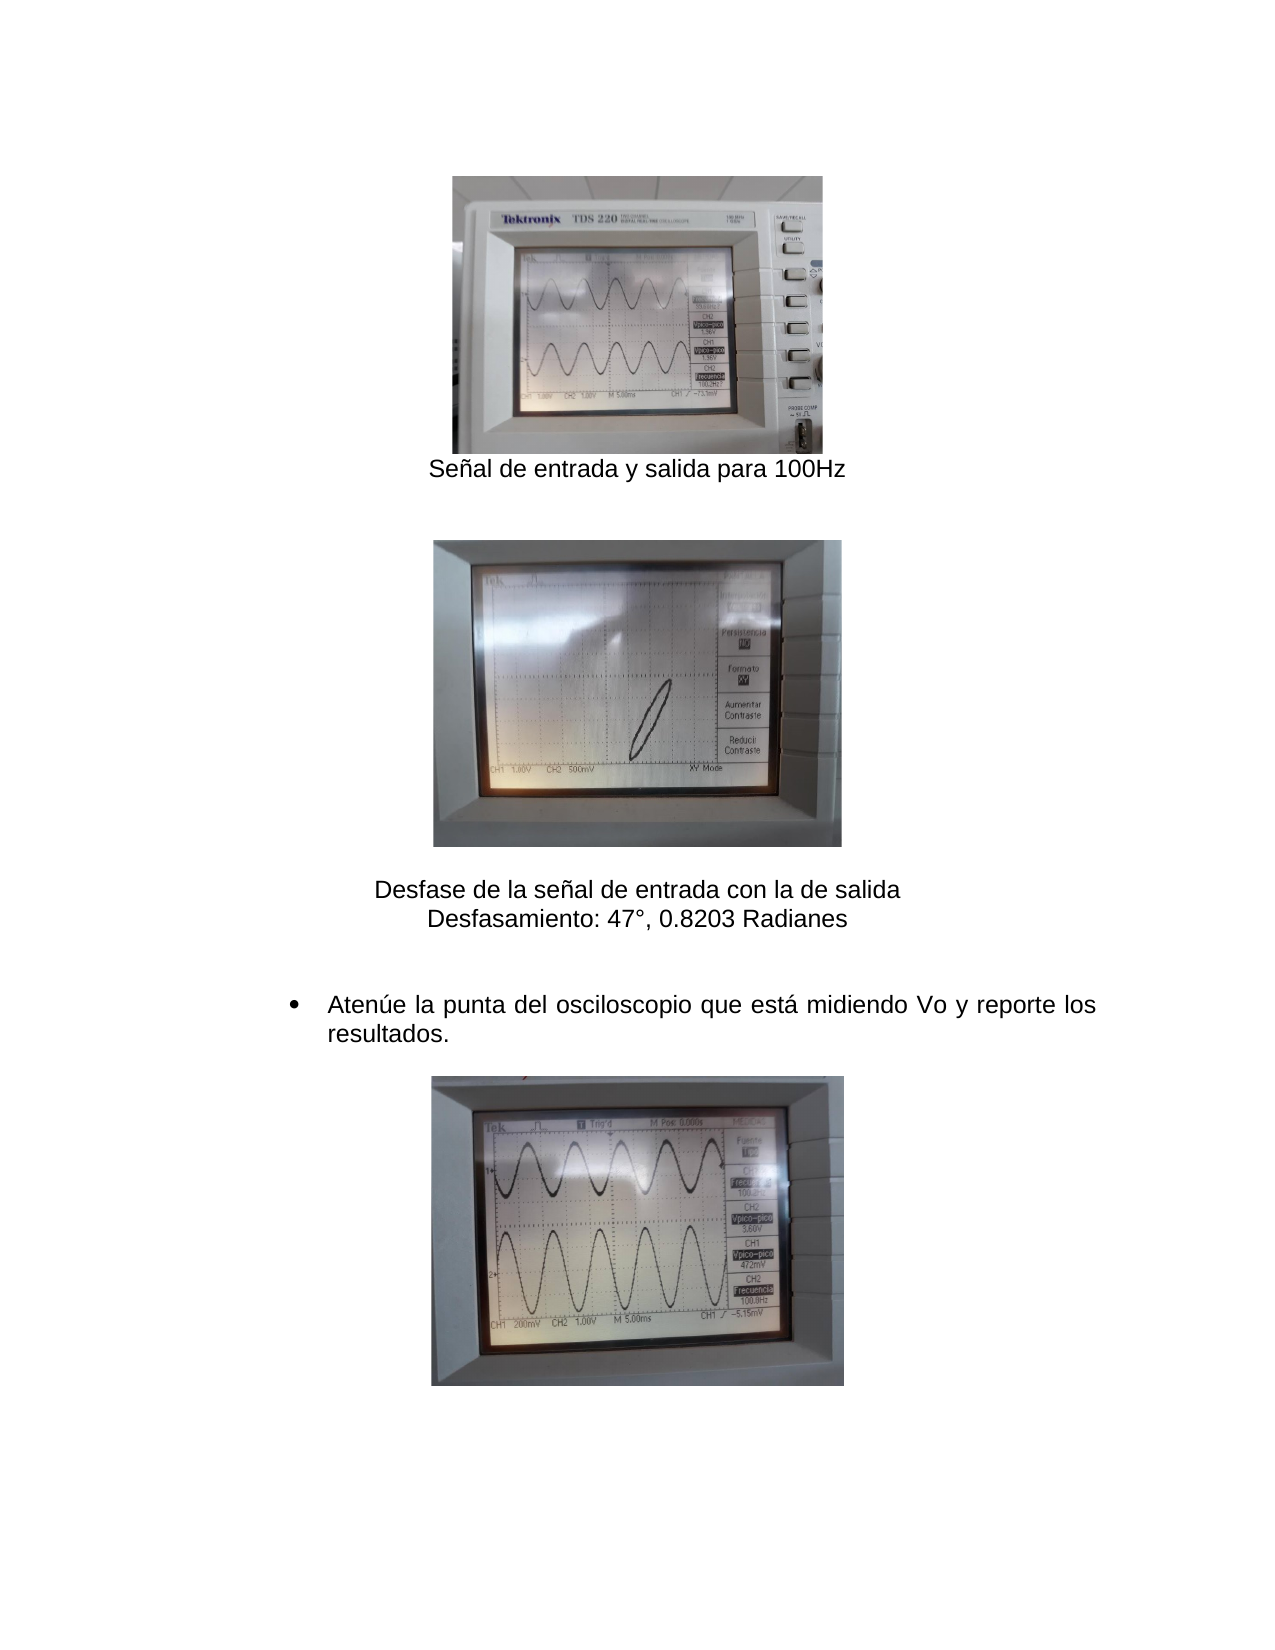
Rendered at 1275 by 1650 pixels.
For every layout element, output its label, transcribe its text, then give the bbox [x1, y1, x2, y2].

picture [431, 1076, 844, 1386]
list Atenúe la punta del osciloscopio que está midiendo Vo y reporte los resultados. [290, 990, 1098, 1048]
picture [452, 176, 823, 454]
picture [433, 540, 842, 847]
text Señal de entrada y salida para 100Hz [177, 454, 1098, 483]
text Desfase de la señal de entrada con la de salida [177, 875, 1098, 904]
text Desfasamiento: 47°, 0.8203 Radianes [177, 904, 1098, 933]
